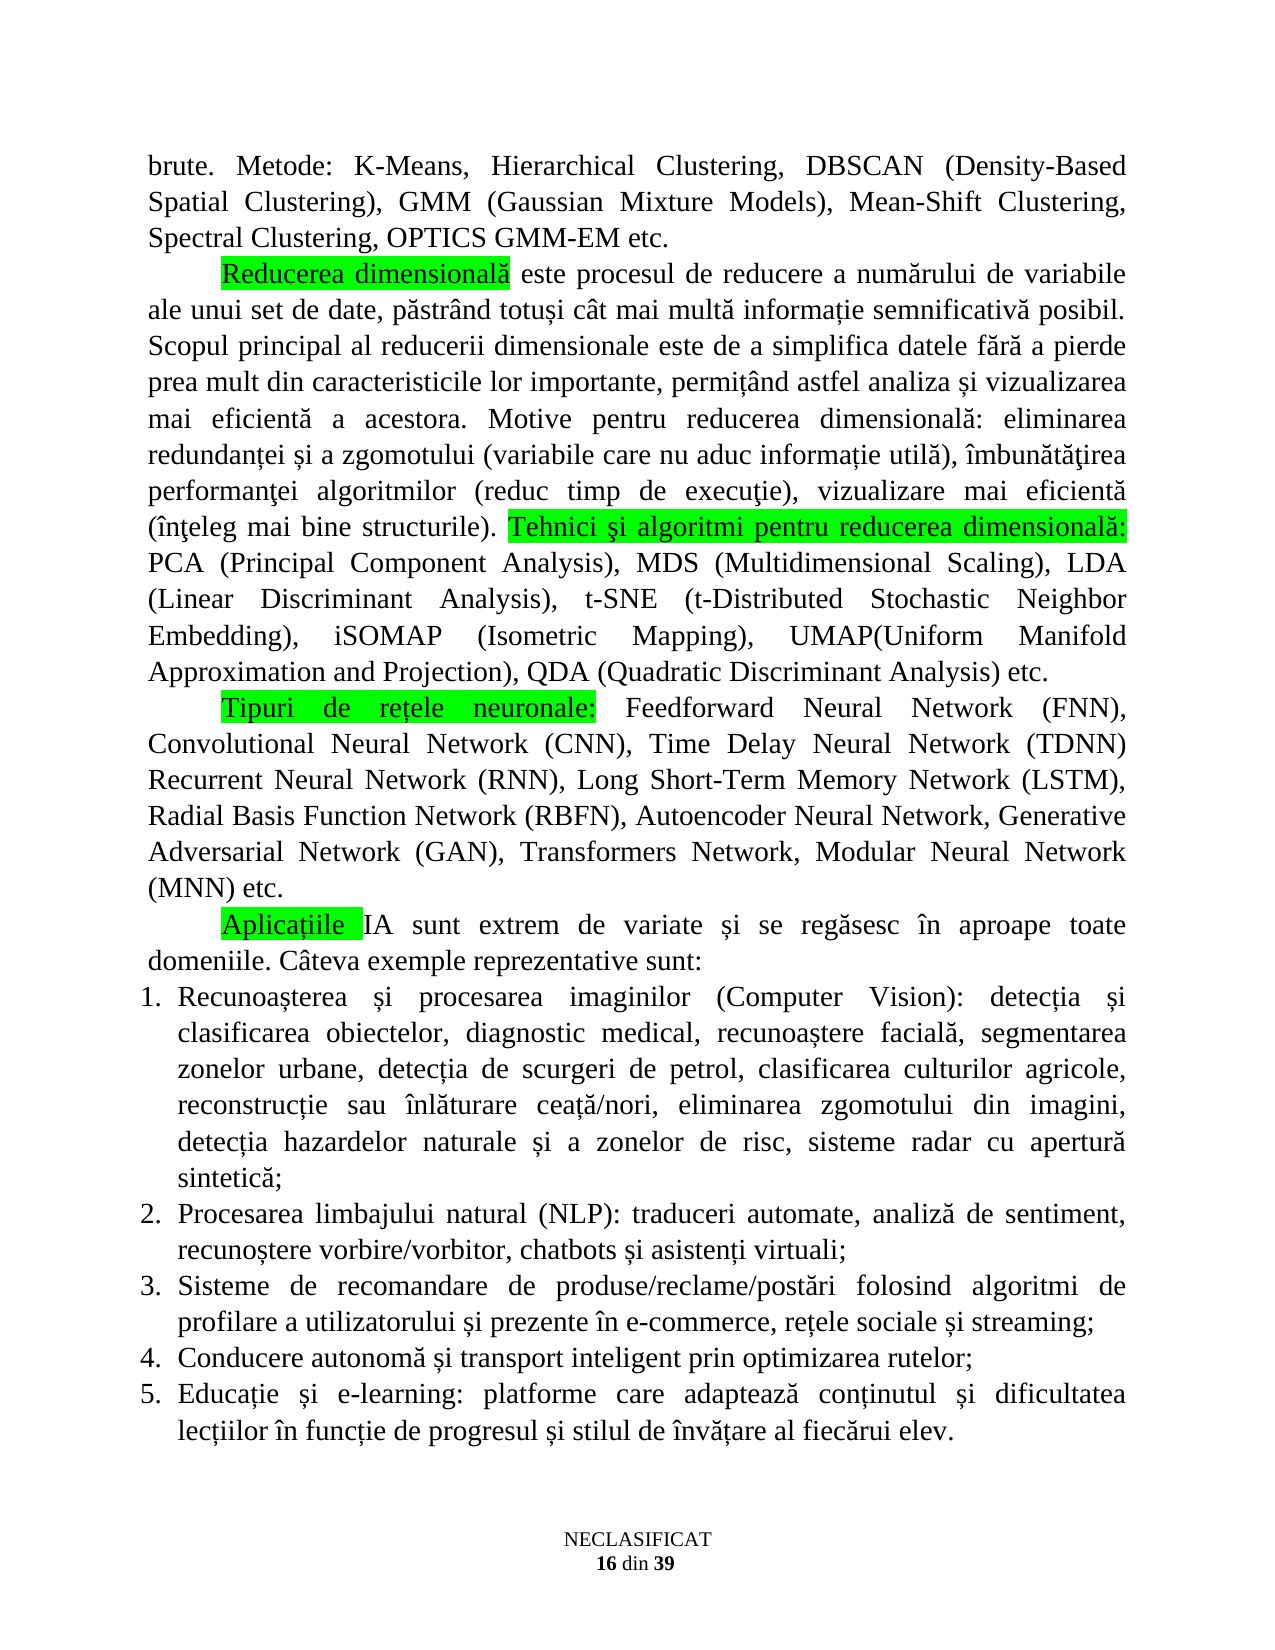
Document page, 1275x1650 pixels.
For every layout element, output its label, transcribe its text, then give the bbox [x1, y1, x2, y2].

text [148, 148, 1127, 253]
text Aplicațiile IA sunt extrem de variate și se regăsesc în aproape toate domeniile. Câteva exemple reprezentative sunt: [148, 907, 1127, 976]
list Procesarea limbajului natural (NLP): traduceri automate, analiză de sentiment, recunoștere vorbire/vorbitor, chatbots și asistenți virtuali; [140, 1196, 1127, 1266]
text Tipuri de rețele neuronale: Feedforward Neural Network (FNN), Convolutional Neural Network (CNN), Time Delay Neural Network (TDNN) Recurrent Neural Network (RNN), Long Short-Term Memory Network (LSTM), Radial Basis Function Network (RBFN), Autoencoder Neural Network, Generative Adversarial Network (GAN), Transformers Network, Modular Neural Network (MNN) etc. [148, 690, 1127, 904]
list Sisteme de recomandare de produse/reclame/postări folosind algoritmi de profilare a utilizatorului și prezente în e-commerce, rețele sociale și streaming; [140, 1268, 1127, 1338]
list Educație și e-learning: platforme care adaptează conținutul și dificultatea lecțiilor în funcție de progresul și stilul de învățare al fiecărui elev. [140, 1377, 1127, 1446]
text Reducerea dimensională este procesul de reducere a numărului de variabile ale unui set de date, păstrând totuși cât mai multă informație semnificativă posibil. Scopul principal al reducerii dimensionale este de a simplifica datele fără a pierde prea mult din caracteristicile lor importante, permițând astfel analiza și vizualizarea mai eficientă a acestora. Motive pentru reducerea dimensională: eliminarea redundanței și a zgomotului (variabile care nu aduc informație utilă), îmbunătăţirea performanţei algoritmilor (reduc timp de execuţie), vizualizare mai eficientă (înţeleg mai bine structurile). Tehnici şi algoritmi pentru reducerea dimensională: PCA (Principal Component Analysis), MDS (Multidimensional Scaling), LDA (Linear Discriminant Analysis), t-SNE (t-Distributed Stochastic Neighbor Embedding), iSOMAP (Isometric Mapping), UMAP(Uniform Manifold Approximation and Projection), QDA (Quadratic Discriminant Analysis) etc. [148, 256, 1127, 687]
list Conducere autonomă și transport inteligent prin optimizarea rutelor; [140, 1341, 1127, 1374]
list Recunoașterea și procesarea imaginilor (Computer Vision): detecția și clasificarea obiectelor, diagnostic medical, recunoaștere facială, segmentarea zonelor urbane, detecția de scurgeri de petrol, clasificarea culturilor agricole, reconstrucție sau înlăturare ceață/nori, eliminarea zgomotului din imagini, detecția hazardelor naturale și a zonelor de risc, sisteme radar cu apertură sintetică; [140, 979, 1127, 1193]
